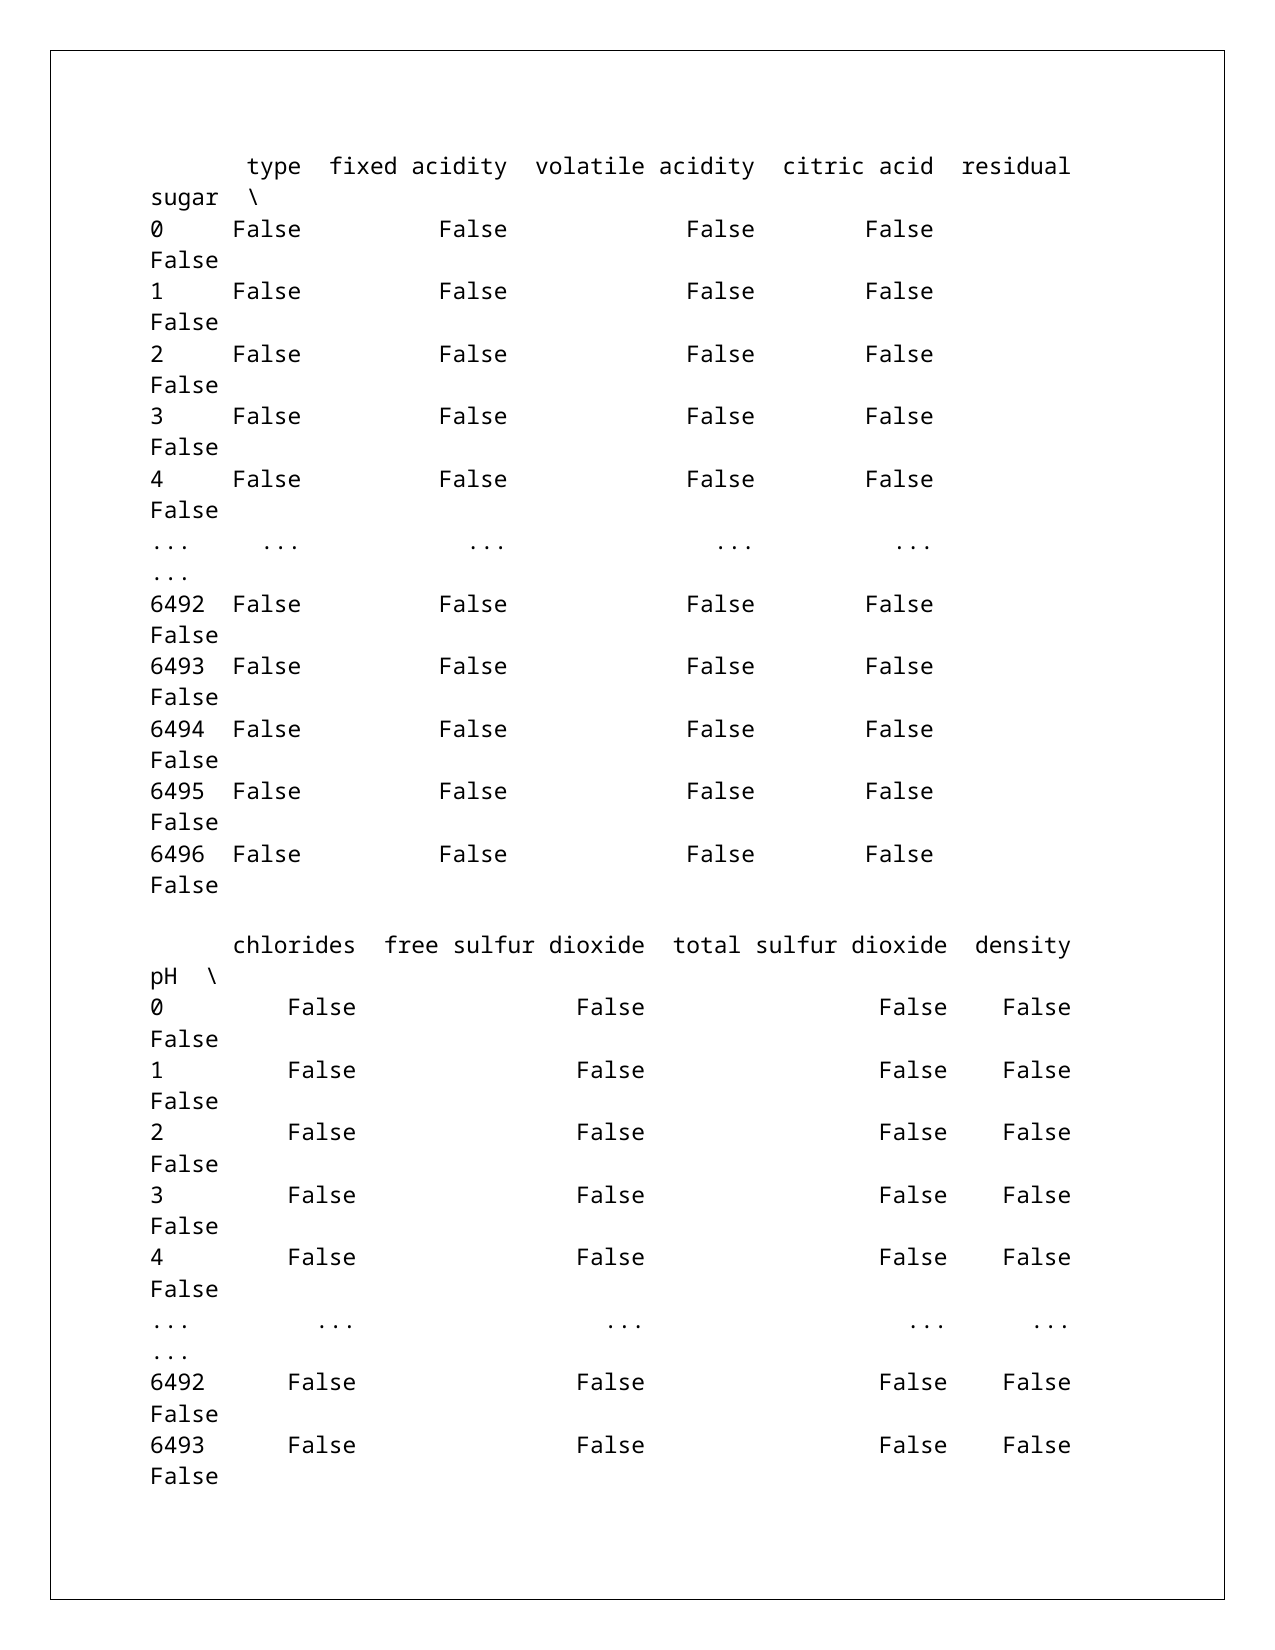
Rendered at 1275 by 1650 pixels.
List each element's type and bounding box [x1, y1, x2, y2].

text [150, 150, 1125, 1491]
